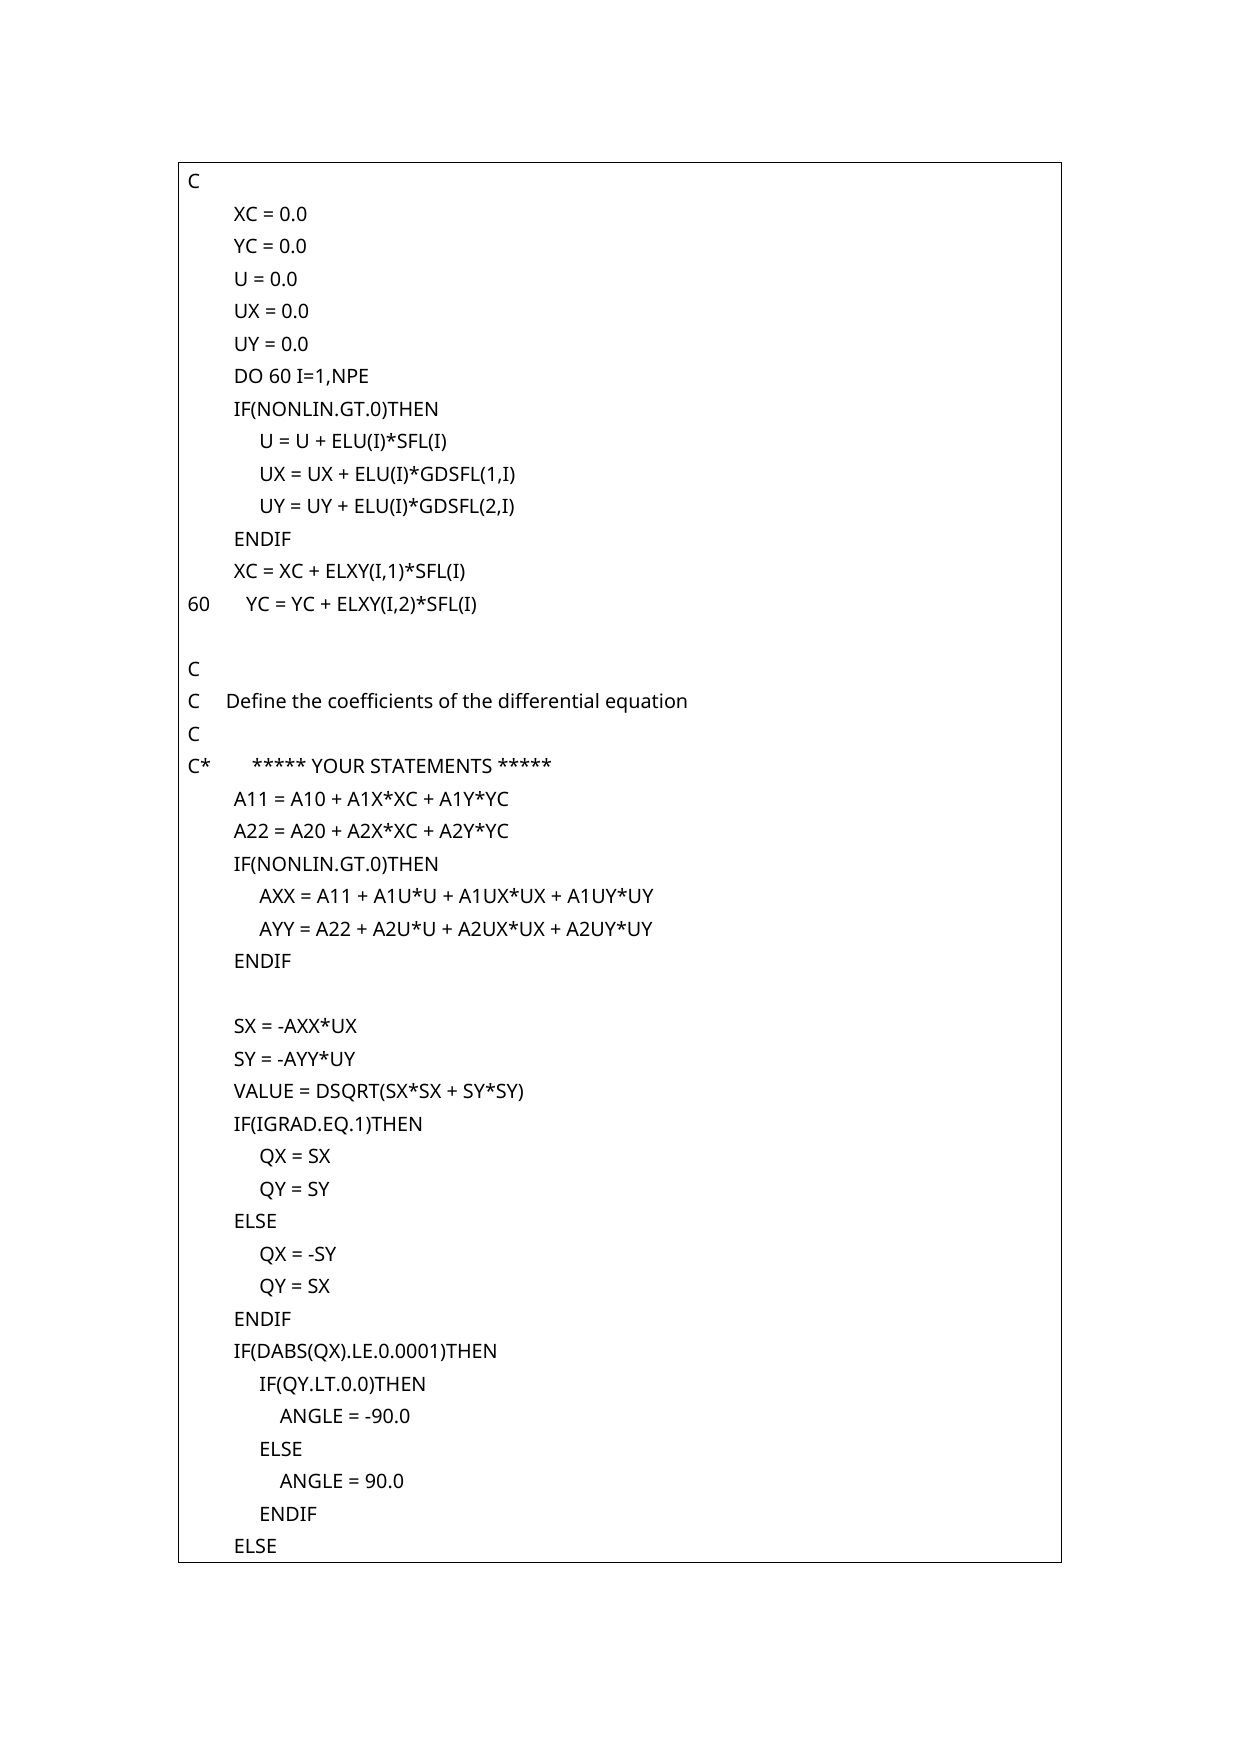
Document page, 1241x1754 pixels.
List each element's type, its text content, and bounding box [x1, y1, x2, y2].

text C* ***** YOUR STATEMENTS ***** [187, 750, 1053, 783]
text SX = -AXX*UX [187, 1010, 1053, 1043]
text C [187, 718, 1053, 750]
text 60 YC = YC + ELXY(I,2)*SFL(I) [187, 588, 1053, 620]
text A22 = A20 + A2X*XC + A2Y*YC [187, 815, 1053, 848]
text XC = XC + ELXY(I,1)*SFL(I) [187, 555, 1053, 588]
text UX = UX + ELU(I)*GDSFL(1,I) [187, 458, 1053, 490]
text ENDIF [187, 1303, 1053, 1335]
text QY = SY [187, 1173, 1053, 1205]
text AYY = A22 + A2U*U + A2UX*UX + A2UY*UY [187, 913, 1053, 945]
text U = 0.0 [187, 263, 1053, 295]
text U = U + ELU(I)*SFL(I) [187, 425, 1053, 458]
text ELSE [187, 1530, 1053, 1562]
text ANGLE = -90.0 [187, 1400, 1053, 1433]
text QX = SX [187, 1140, 1053, 1173]
text ELSE [187, 1205, 1053, 1238]
text ELSE [187, 1433, 1053, 1465]
text IF(NONLIN.GT.0)THEN [187, 848, 1053, 880]
text IF(IGRAD.EQ.1)THEN [187, 1108, 1053, 1140]
text XC = 0.0 [187, 198, 1053, 230]
text QY = SX [187, 1270, 1053, 1303]
text A11 = A10 + A1X*XC + A1Y*YC [187, 783, 1053, 815]
text UY = 0.0 [187, 328, 1053, 360]
text SY = -AYY*UY [187, 1043, 1053, 1075]
text IF(NONLIN.GT.0)THEN [187, 393, 1053, 425]
text DO 60 I=1,NPE [187, 360, 1053, 393]
text C Define the coefficients of the differential equation [187, 685, 1053, 718]
text YC = 0.0 [187, 230, 1053, 263]
text ENDIF [187, 945, 1053, 978]
text UY = UY + ELU(I)*GDSFL(2,I) [187, 490, 1053, 523]
text IF(DABS(QX).LE.0.0001)THEN [187, 1335, 1053, 1368]
text ENDIF [187, 523, 1053, 555]
text ANGLE = 90.0 [187, 1465, 1053, 1498]
text VALUE = DSQRT(SX*SX + SY*SY) [187, 1075, 1053, 1108]
text C [179, 163, 1061, 198]
text IF(QY.LT.0.0)THEN [187, 1368, 1053, 1400]
text AXX = A11 + A1U*U + A1UX*UX + A1UY*UY [187, 880, 1053, 913]
text UX = 0.0 [187, 295, 1053, 328]
text C [187, 653, 1053, 685]
text ENDIF [187, 1498, 1053, 1530]
text QX = -SY [187, 1238, 1053, 1270]
